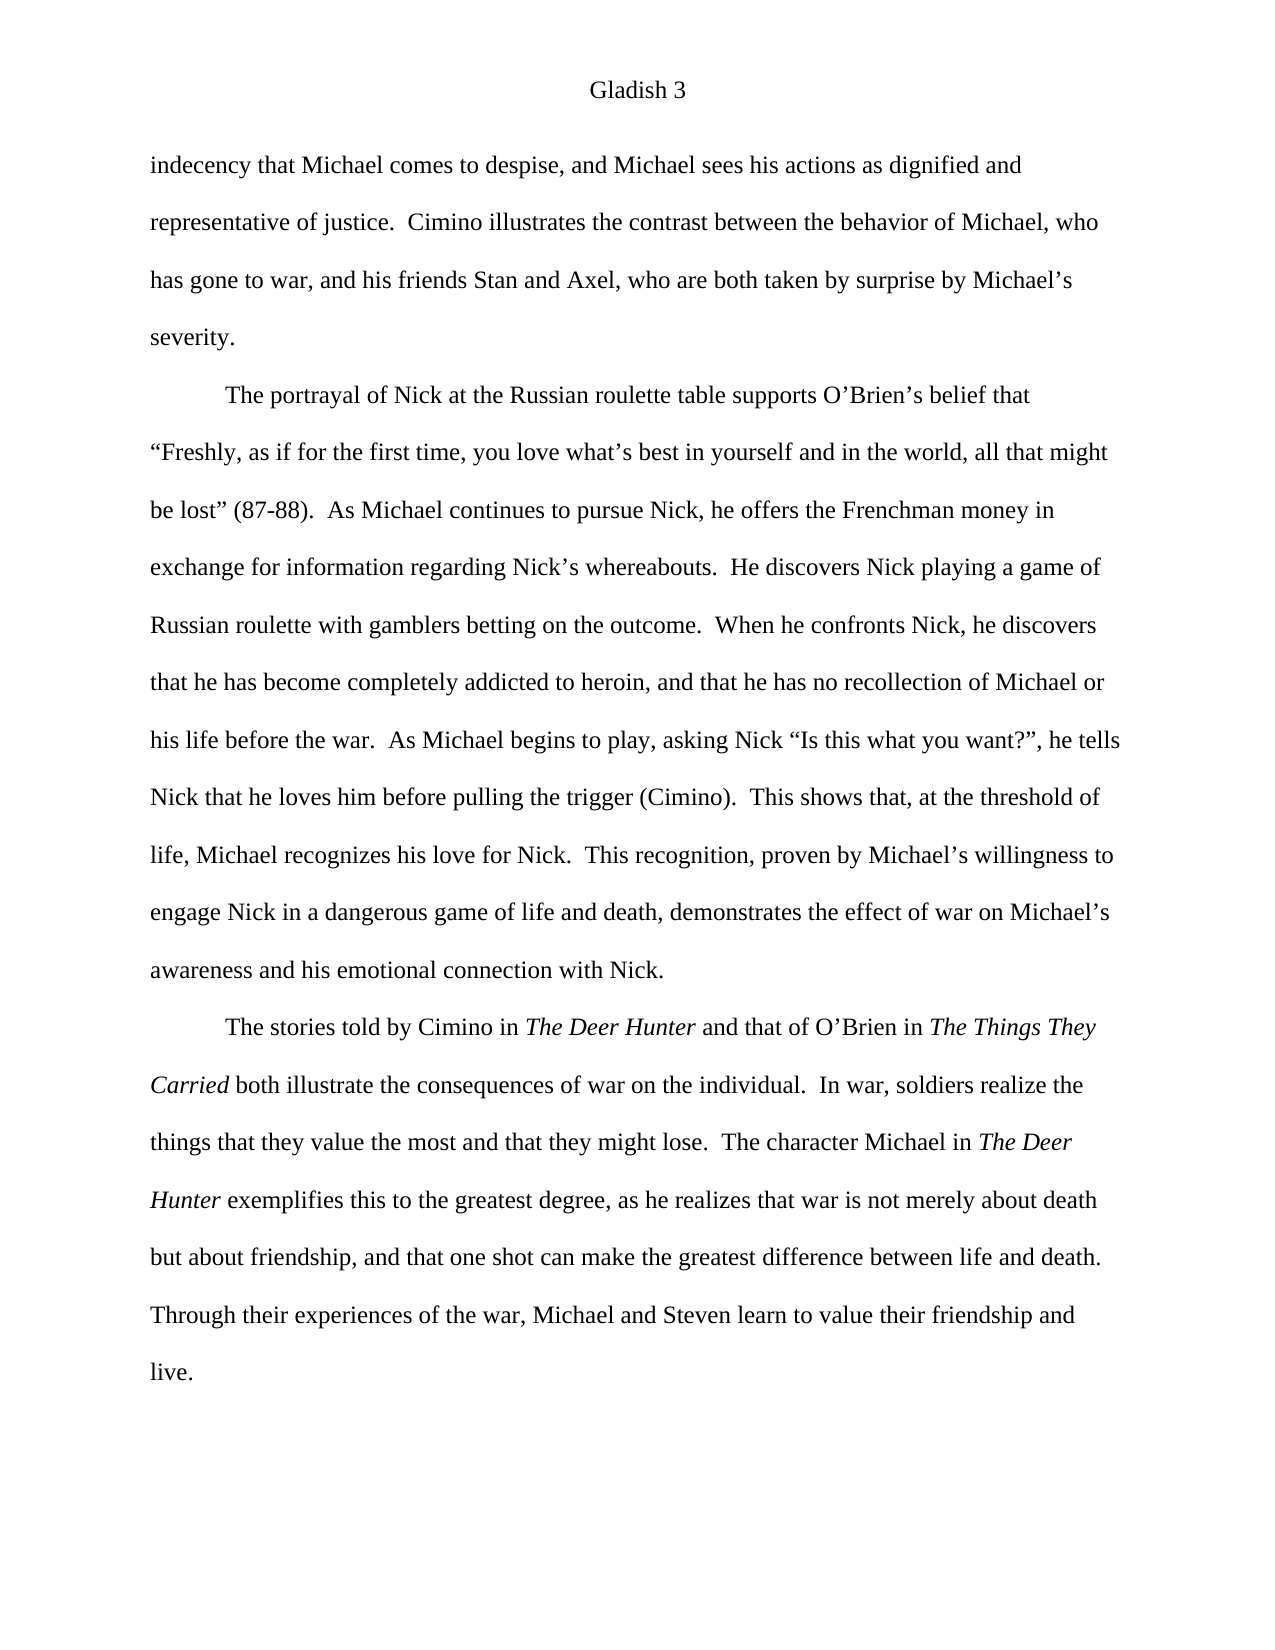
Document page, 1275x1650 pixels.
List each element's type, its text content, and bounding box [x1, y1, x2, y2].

text The stories told by Cimino in The Deer Hunter and that of O’Brien in The Things They Carried both illustrate the consequences of war on the individual. In war, soldiers realize the things that they value the most and that they might lose. The character Michael in The Deer Hunter exemplifies this to the greatest degree, as he realizes that war is not merely about death but about friendship, and that one shot can make the greatest difference between life and death. Through their experiences of the war, Michael and Steven learn to value their friendship and live. [150, 1012, 1125, 1386]
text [150, 150, 1125, 351]
text The portrayal of Nick at the Russian roulette table supports O’Brien’s belief that “Freshly, as if for the first time, you love what’s best in yourself and in the world, all that might be lost” (87-88). As Michael continues to pursue Nick, he offers the Frenchman money in exchange for information regarding Nick’s whereabouts. He discovers Nick playing a game of Russian roulette with gamblers betting on the outcome. When he confronts Nick, he discovers that he has become completely addicted to heroin, and that he has no recollection of Michael or his life before the war. As Michael begins to play, asking Nick “Is this what you want?”, he tells Nick that he loves him before pulling the trigger (Cimino). This shows that, at the threshold of life, Michael recognizes his love for Nick. This recognition, proven by Michael’s willingness to engage Nick in a dangerous game of life and death, demonstrates the effect of war on Michael’s awareness and his emotional connection with Nick. [150, 380, 1125, 984]
